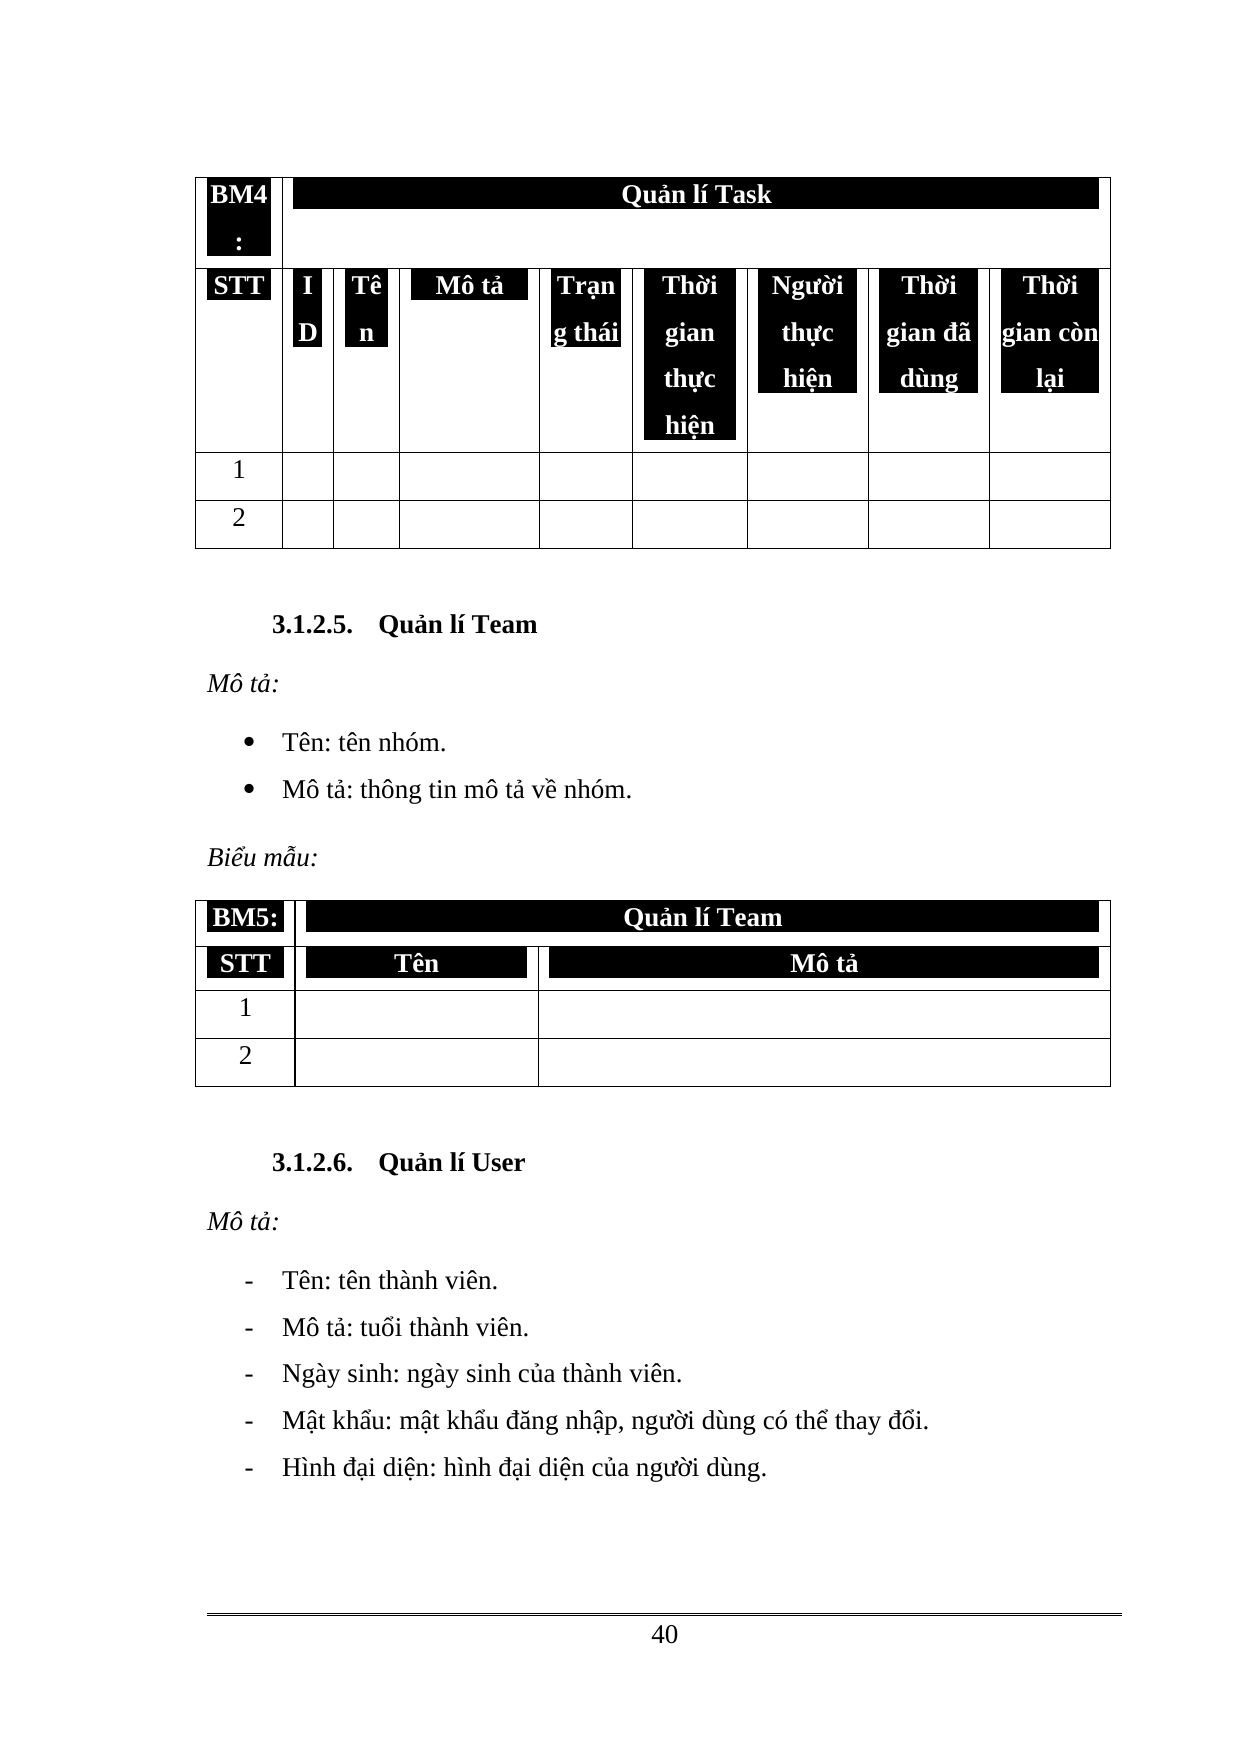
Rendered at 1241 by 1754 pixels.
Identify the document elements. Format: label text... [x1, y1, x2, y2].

list Tên: tên thành viên. [244, 1264, 1122, 1295]
table_cell 2 [196, 1039, 294, 1086]
list Mô tả: thông tin mô tả về nhóm. [244, 773, 1122, 804]
table_cell [283, 453, 333, 500]
list Tên: tên nhóm. [244, 726, 1122, 757]
table_cell [400, 453, 539, 500]
table_cell [334, 501, 399, 548]
table_cell [748, 453, 868, 500]
table_cell [283, 501, 333, 548]
table_cell [296, 1039, 538, 1086]
list Ngày sinh: ngày sinh của thành viên. [244, 1358, 1122, 1389]
subtitle Quản lí User [272, 1146, 1122, 1177]
table_cell Người thực hiện [748, 269, 868, 452]
table_cell Thời gian còn lại [990, 269, 1110, 452]
table_cell [400, 501, 539, 548]
table_header BM4: [196, 178, 282, 268]
table_cell 2 [196, 501, 282, 548]
table_cell Tên [296, 947, 538, 990]
table_cell [990, 501, 1110, 548]
table_cell Tên [334, 269, 399, 452]
table_cell ID [283, 269, 333, 452]
table_cell [334, 453, 399, 500]
table_cell [869, 501, 989, 548]
table_cell [540, 501, 632, 548]
table_cell 1 [196, 453, 282, 500]
table_cell [633, 453, 747, 500]
table_cell [748, 501, 868, 548]
text Biểu mẫu: [207, 841, 1122, 872]
table_cell STT [196, 947, 294, 990]
table_cell Thời gian đã dùng [869, 269, 989, 452]
text Mô tả: [207, 1205, 1122, 1236]
table_header BM5: [196, 901, 294, 946]
list Mật khẩu: mật khẩu đăng nhập, người dùng có thể thay đổi. [244, 1404, 1122, 1435]
table_cell [539, 991, 1110, 1038]
table_header Quản lí Team [296, 901, 1110, 946]
table_cell [869, 453, 989, 500]
list Mô tả: tuổi thành viên. [244, 1311, 1122, 1342]
table_cell [990, 453, 1110, 500]
table_cell Mô tả [539, 947, 1110, 990]
subtitle Quản lí Team [272, 608, 1122, 639]
table_cell Trạng thái [540, 269, 632, 452]
table_header Quản lí Task [283, 178, 1110, 268]
list Hình đại diện: hình đại diện của người dùng. [244, 1451, 1122, 1482]
text Mô tả: [207, 667, 1122, 698]
table_cell STT [196, 269, 282, 452]
table_cell 1 [196, 991, 294, 1038]
table_cell Mô tả [400, 269, 539, 452]
table_cell Thời gian thực hiện [633, 269, 747, 452]
table_cell [296, 991, 538, 1038]
table_cell [539, 1039, 1110, 1086]
table_cell [633, 501, 747, 548]
table_cell [540, 453, 632, 500]
